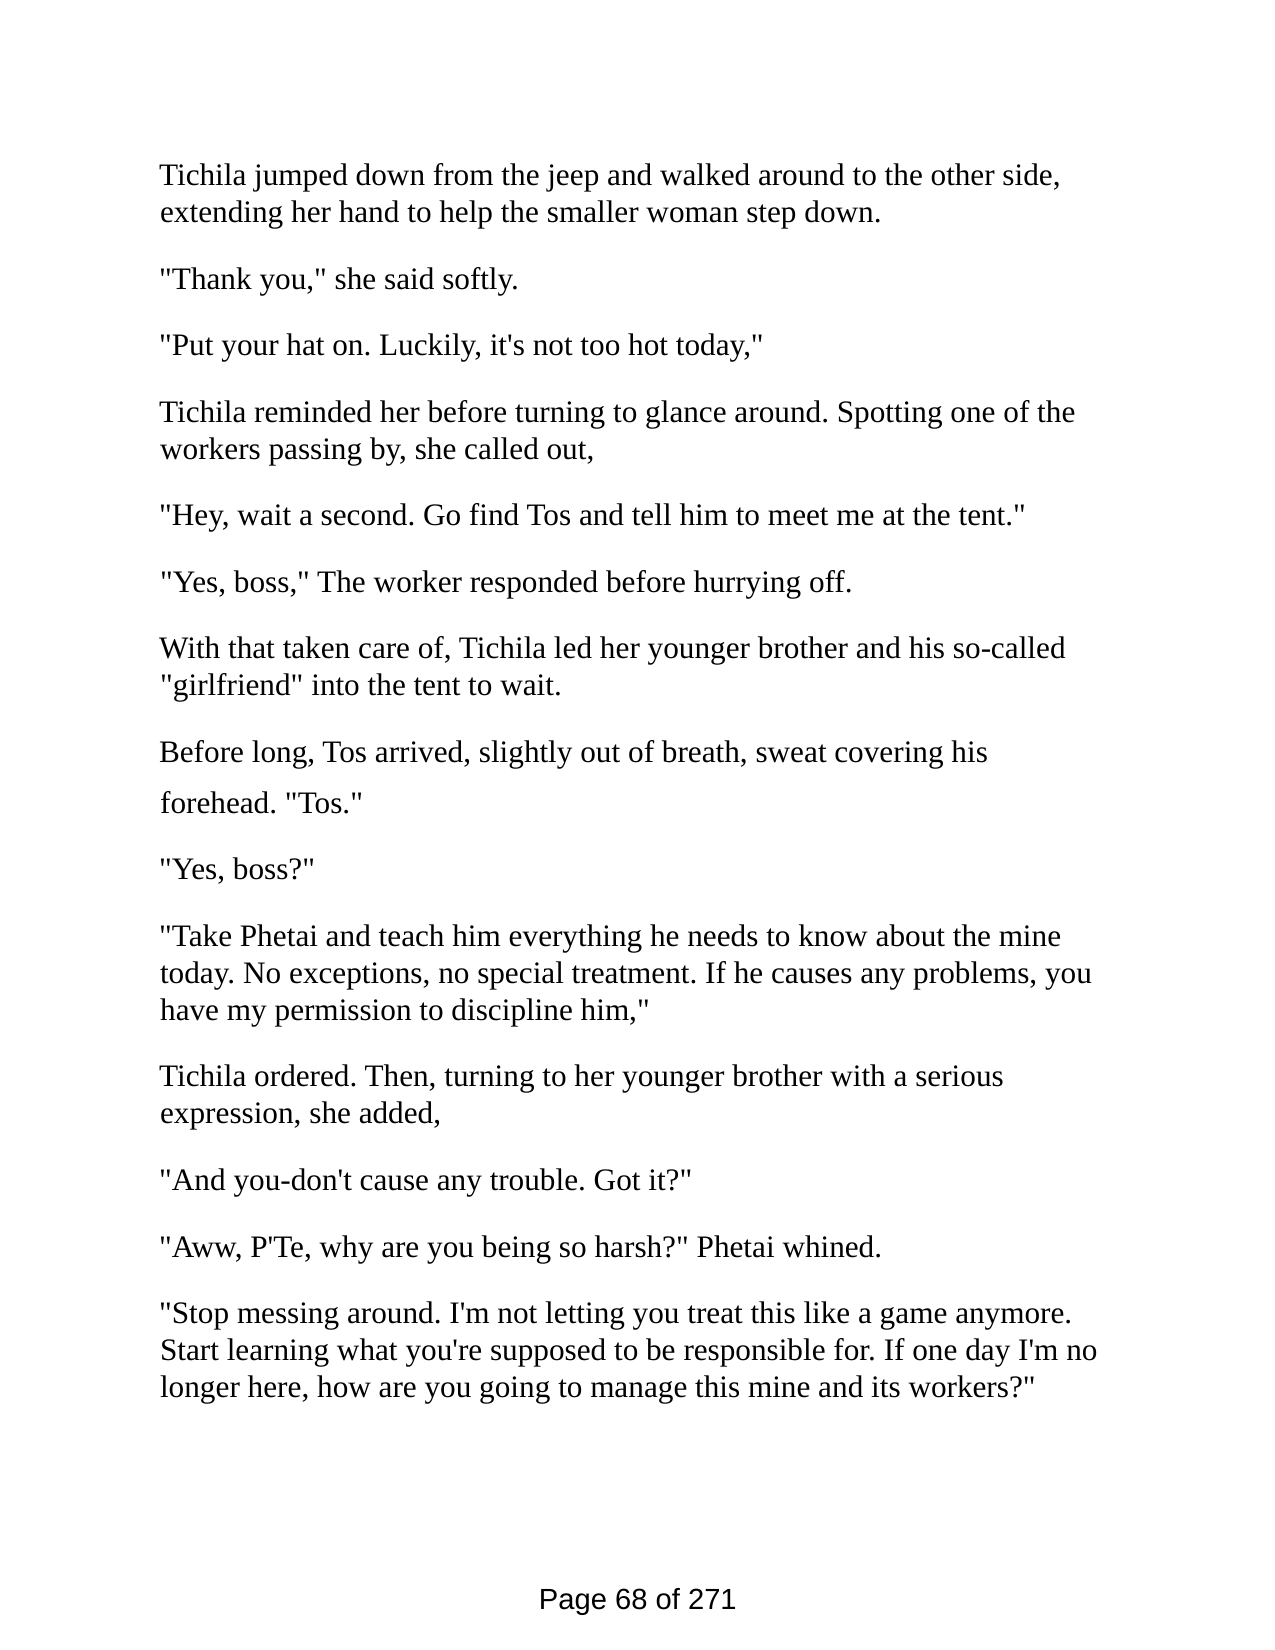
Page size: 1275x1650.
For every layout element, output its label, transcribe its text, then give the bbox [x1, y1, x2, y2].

text "And you-don't cause any trouble. Got it?" [159, 1161, 1113, 1197]
text "Take Phetai and teach him everything he needs to know about the mine today. No exceptions, no special treatment. If he causes any problems, you have my permission to discipline him," [159, 917, 1113, 1027]
text "Hey, wait a second. Go find Tos and tell him to meet me at the tent." "Yes, boss," The worker responded before hurrying off. [159, 497, 1094, 599]
text "Yes, boss?" [159, 851, 1113, 887]
text Before long, Tos arrived, slightly out of breath, sweat covering his forehead. "Tos." [159, 733, 990, 820]
text Tichila jumped down from the jeep and walked around to the other side, extending her hand to help the smaller woman step down. [160, 156, 1114, 229]
text "Thank you," she said softly. [159, 260, 1113, 296]
text "Stop messing around. I'm not letting you treat this like a game anymore. Start learning what you're supposed to be responsible for. If one day I'm no longer here, how are you going to manage this mine and its workers?" [159, 1294, 1113, 1404]
text Tichila reminded her before turning to glance around. Spotting one of the workers passing by, she called out, [159, 393, 1113, 466]
text Tichila ordered. Then, turning to her younger brother with a serious expression, she added, [159, 1058, 1113, 1131]
text "Aww, P'Te, why are you being so harsh?" Phetai whined. [159, 1228, 1113, 1264]
text "Put your hat on. Luckily, it's not too hot today," [159, 327, 1113, 362]
text With that taken care of, Tichila led her younger brother and his so-called "girlfriend" into the tent to wait. [159, 629, 1113, 702]
